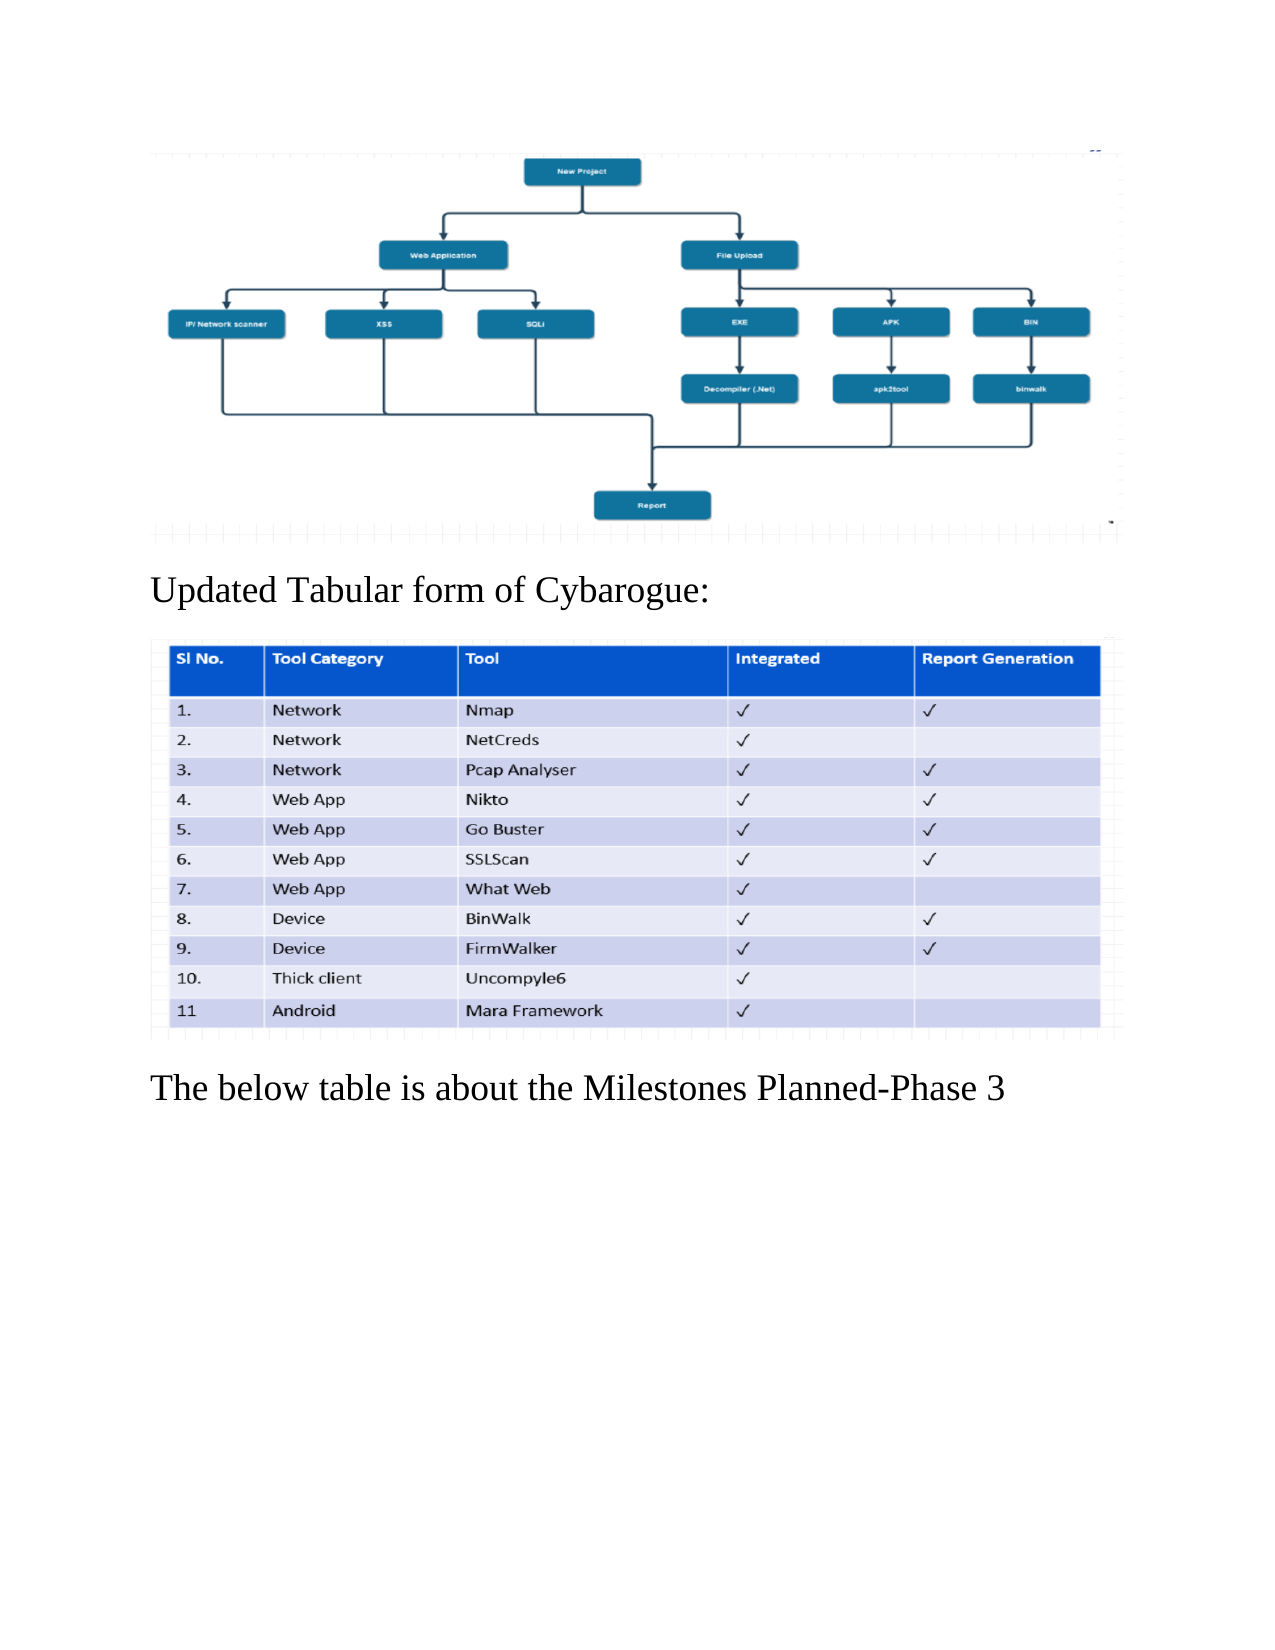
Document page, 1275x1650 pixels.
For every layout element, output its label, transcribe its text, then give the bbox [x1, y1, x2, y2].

text The below table is about the Milestones Planned-Phase 3 [150, 1065, 1125, 1108]
text Updated Tabular form of Cybarogue: [150, 567, 1125, 611]
picture [150, 637, 1124, 1040]
picture [150, 150, 1124, 543]
